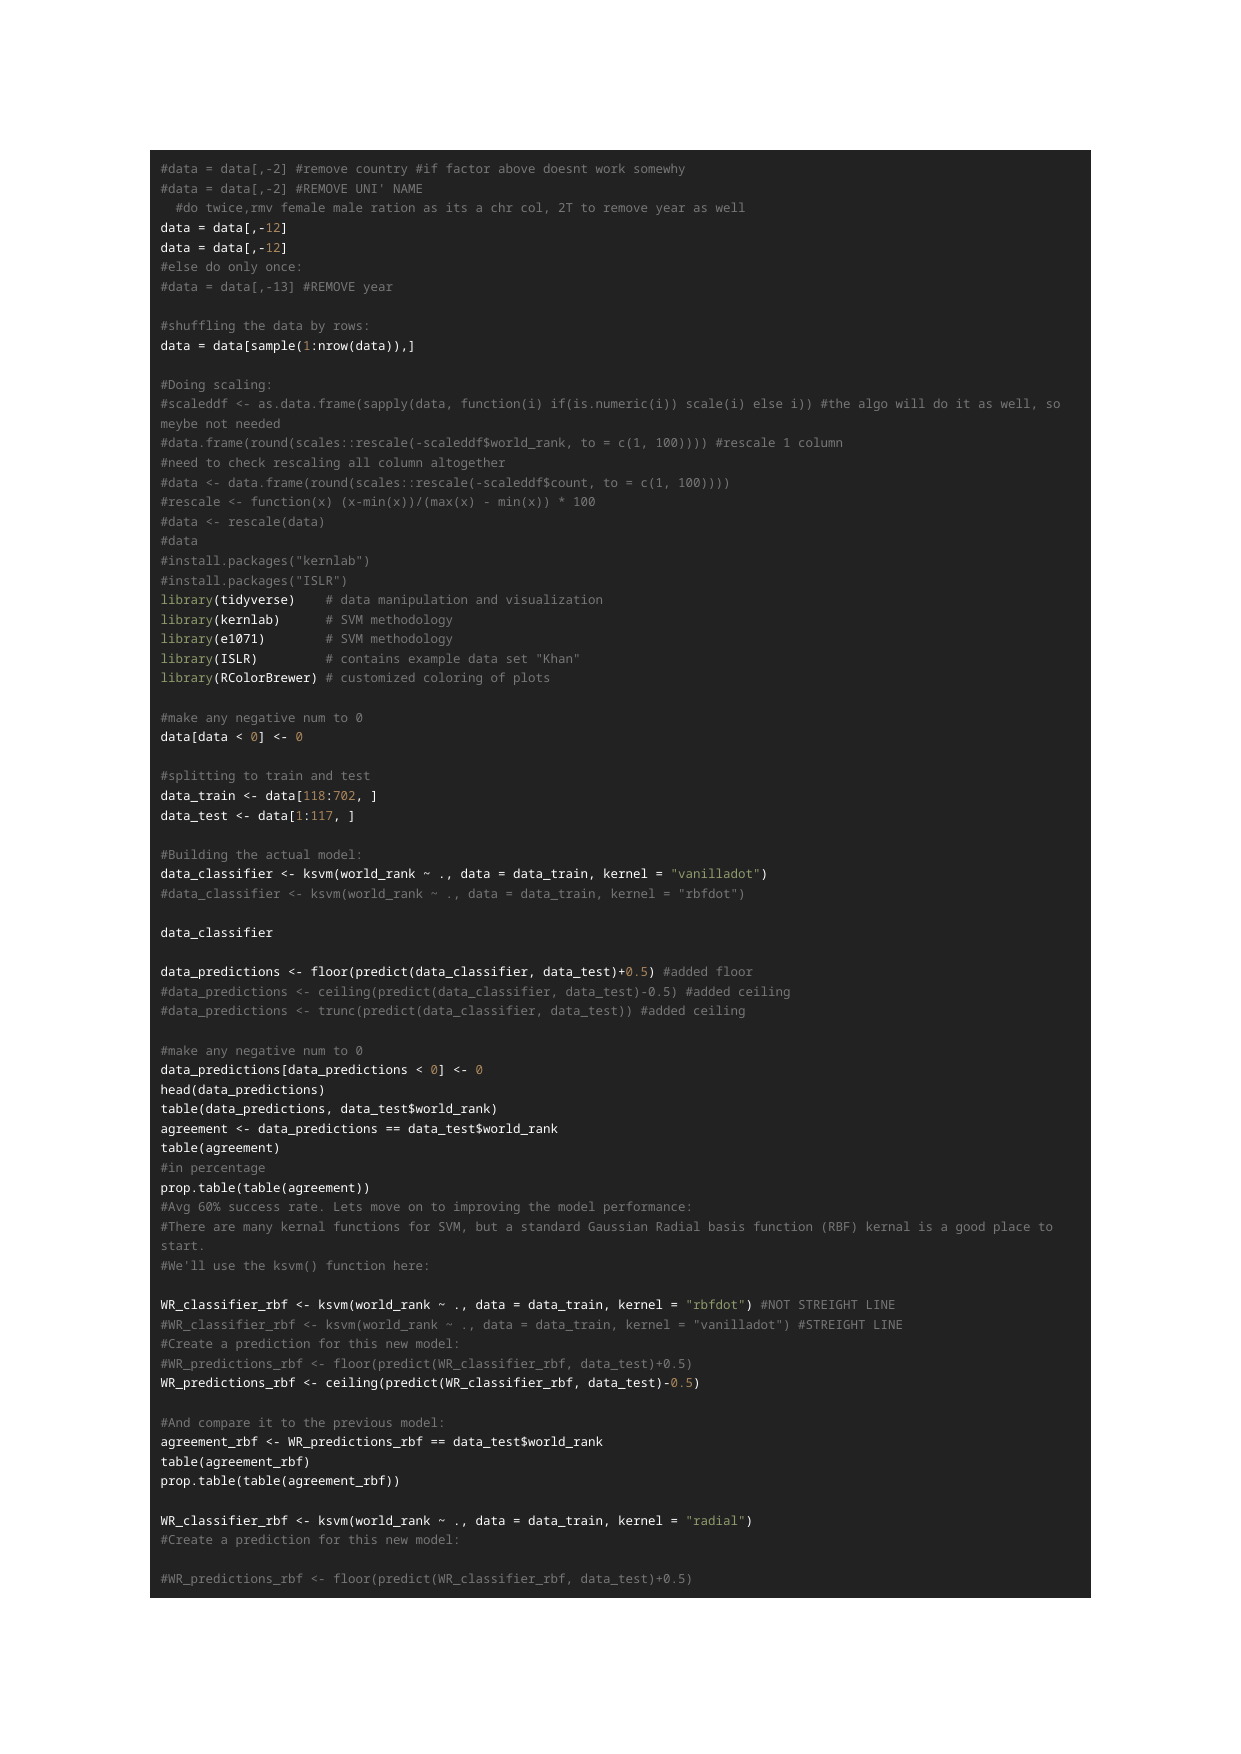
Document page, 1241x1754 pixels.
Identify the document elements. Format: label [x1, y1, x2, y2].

table_header [150, 150, 1091, 1598]
